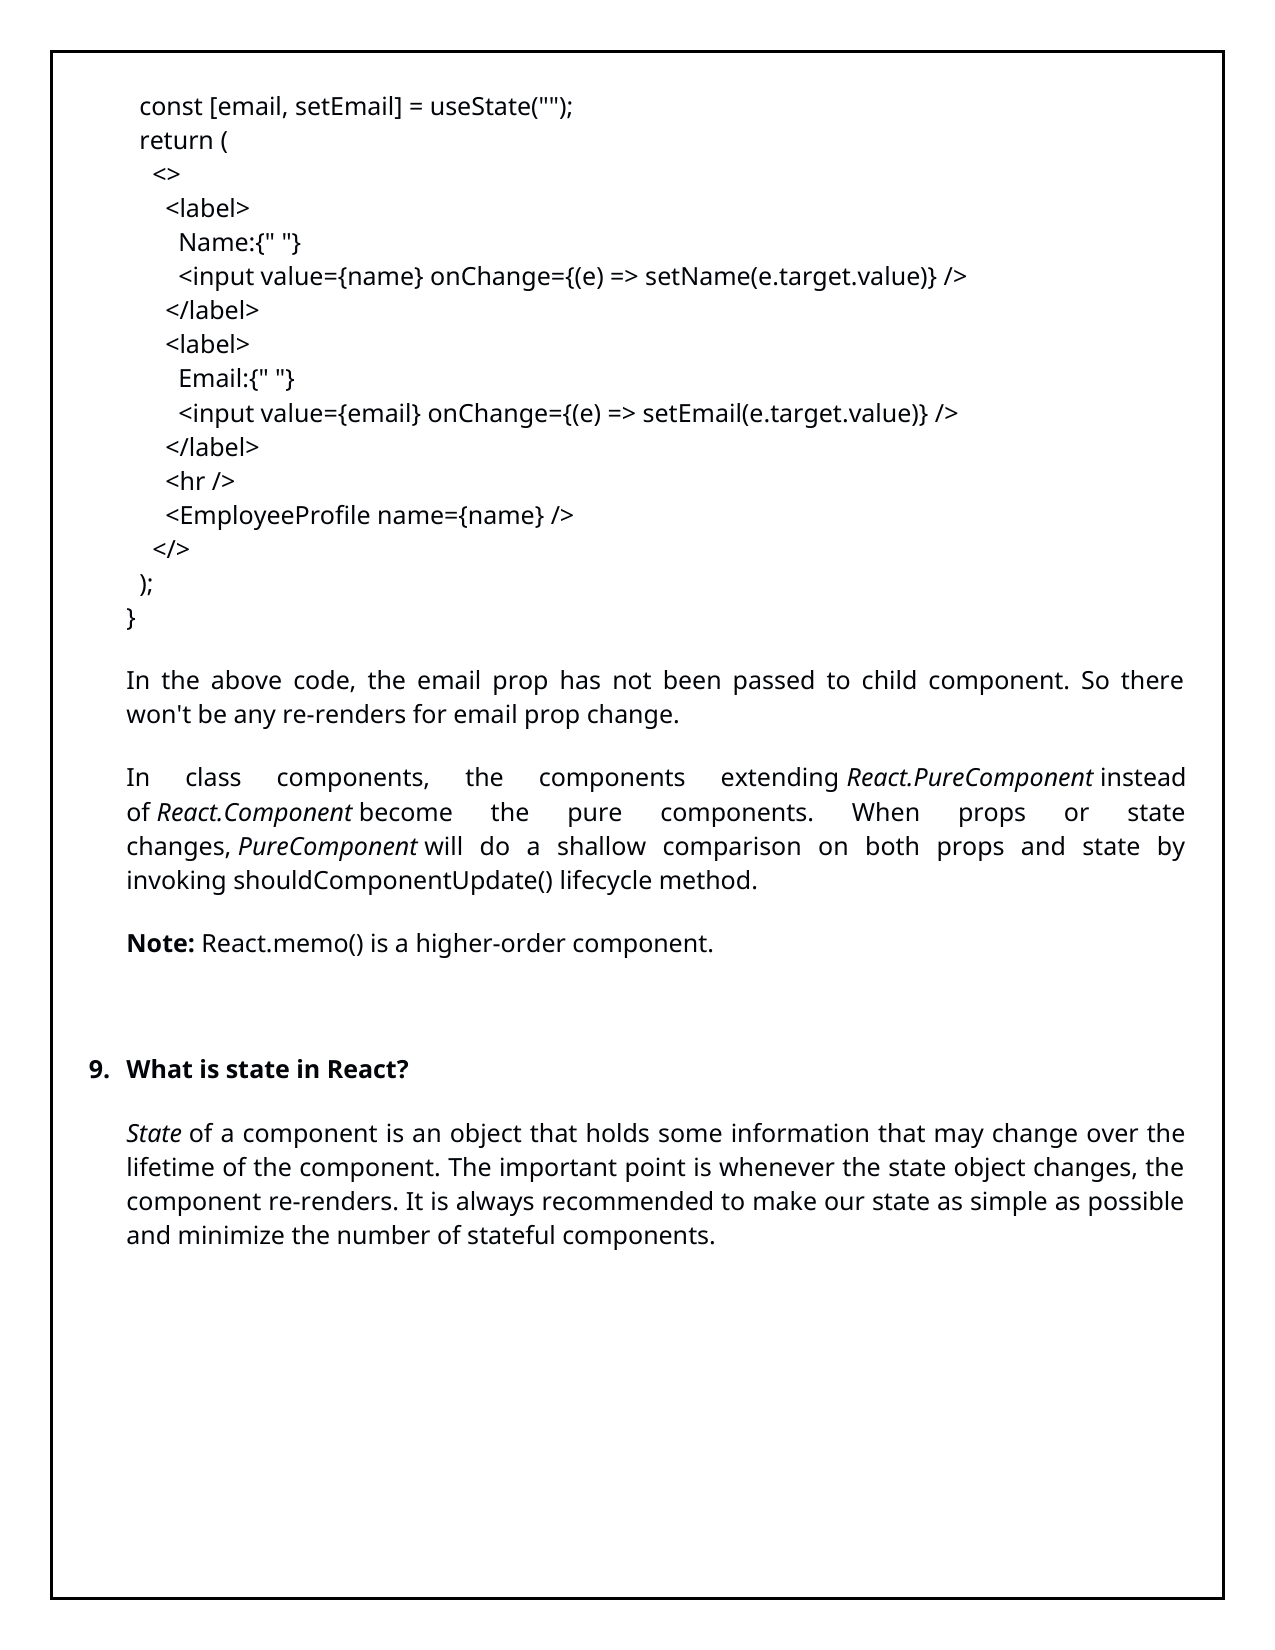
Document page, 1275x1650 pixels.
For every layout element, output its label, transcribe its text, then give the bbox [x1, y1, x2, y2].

text return ( [126, 123, 1186, 157]
text <> [126, 157, 1186, 191]
text State of a component is an object that holds some information that may change over the lifetime of the component. The important point is whenever the state object changes, the component re-renders. It is always recommended to make our state as simple as possible and minimize the number of stateful components. [126, 1115, 1186, 1251]
text } [126, 599, 1186, 634]
text const [email, setEmail] = useState(""); [126, 89, 1186, 123]
text <label> [126, 327, 1186, 361]
text <input value={name} onChange={(e) => setName(e.target.value)} /> [126, 259, 1186, 293]
list What is state in React? [89, 1052, 1186, 1086]
text <input value={email} onChange={(e) => setEmail(e.target.value)} /> [126, 395, 1186, 429]
text Email:{" "} [126, 361, 1186, 395]
text <EmployeeProfile name={name} /> [126, 497, 1186, 531]
text </> [126, 531, 1186, 566]
text </label> [126, 429, 1186, 463]
text In the above code, the email prop has not been passed to child component. So there won't be any re-renders for email prop change. [126, 663, 1186, 731]
text Name:{" "} [126, 225, 1186, 259]
text </label> [126, 293, 1186, 327]
text ); [126, 566, 1186, 599]
text Note: React.memo() is a higher-order component. [126, 926, 1186, 959]
text In class components, the components extending React.PureComponent instead of React.Component become the pure components. When props or state changes, PureComponent will do a shallow comparison on both props and state by invoking shouldComponentUpdate() lifecycle method. [126, 760, 1186, 896]
text <label> [126, 191, 1186, 225]
text <hr /> [126, 463, 1186, 497]
